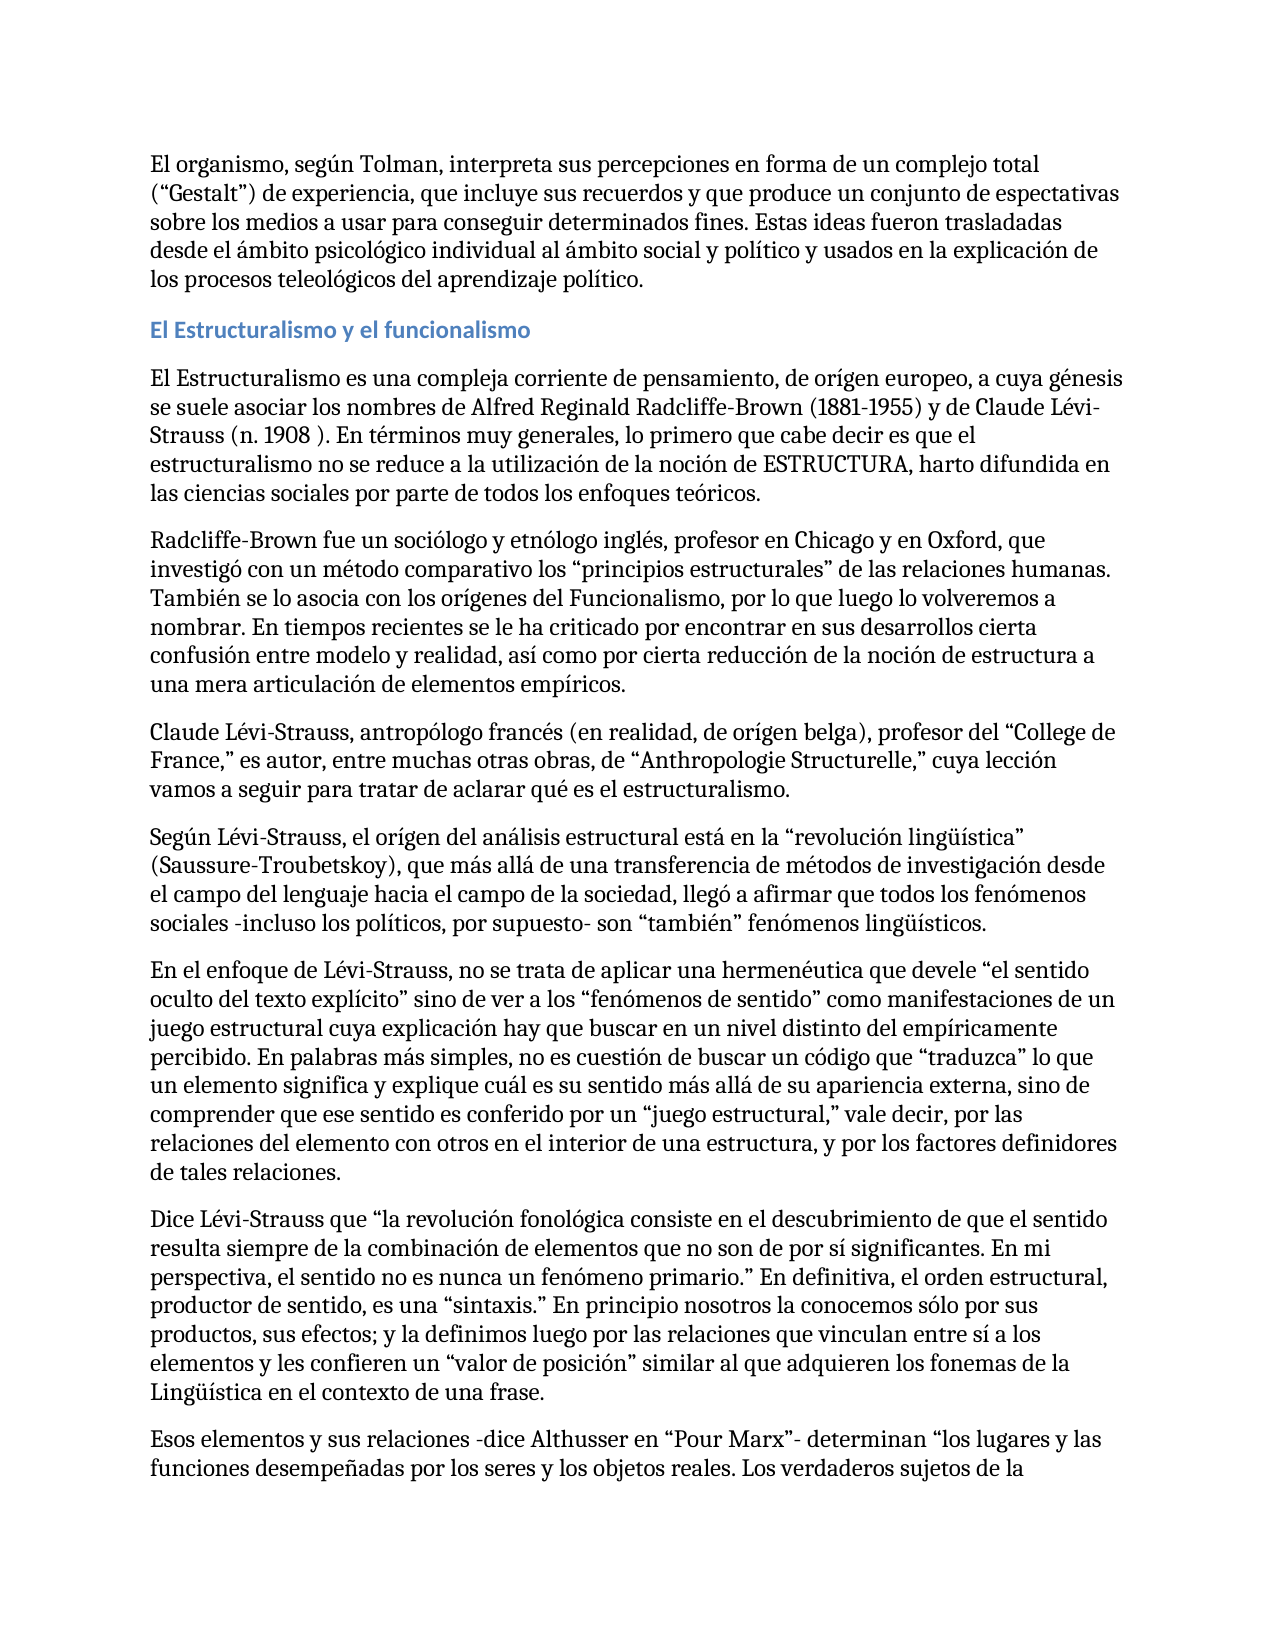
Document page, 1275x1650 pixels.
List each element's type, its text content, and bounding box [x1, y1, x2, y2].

text Claude Lévi-Strauss, antropólogo francés (en realidad, de orígen belga), profesor del “College de France,” es autor, entre muchas otras obras, de “Anthropologie Structurelle,” cuya lección vamos a seguir para tratar de aclarar qué es el estructuralismo. [150, 718, 1125, 804]
text Según Lévi-Strauss, el orígen del análisis estructural está en la “revolución lingüística” (Saussure-Troubetskoy), que más allá de una transferencia de métodos de investigación desde el campo del lenguaje hacia el campo de la sociedad, llegó a afirmar que todos los fenómenos sociales -incluso los políticos, por supuesto- son “también” fenómenos lingüísticos. [150, 823, 1125, 938]
text El organismo, según Tolman, interpreta sus percepciones en forma de un complejo total (“Gestalt”) de experiencia, que incluye sus recuerdos y que produce un conjunto de espectativas sobre los medios a usar para conseguir determinados fines. Estas ideas fueron trasladadas desde el ámbito psicológico individual al ámbito social y político y usados en la explicación de los procesos teleológicos del aprendizaje político. [150, 150, 1125, 294]
text Dice Lévi-Strauss que “la revolución fonológica consiste en el descubrimiento de que el sentido resulta siempre de la combinación de elementos que no son de por sí significantes. En mi perspectiva, el sentido no es nunca un fenómeno primario.” En definitiva, el orden estructural, productor de sentido, es una “sintaxis.” En principio nosotros la conocemos sólo por sus productos, sus efectos; y la definimos luego por las relaciones que vinculan entre sí a los elementos y les confieren un “valor de posición” similar al que adquieren los fonemas de la Lingüística en el contexto de una frase. [150, 1205, 1125, 1406]
text El Estructuralismo es una compleja corriente de pensamiento, de orígen europeo, a cuya génesis se suele asociar los nombres de Alfred Reginald Radcliffe-Brown (1881-1955) y de Claude Lévi-Strauss (n. 1908 ). En términos muy generales, lo primero que cabe decir es que el estructuralismo no se reduce a la utilización de la noción de ESTRUCTURA, harto difundida en las ciencias sociales por parte de todos los enfoques teóricos. [150, 364, 1125, 508]
text En el enfoque de Lévi-Strauss, no se trata de aplicar una hermenéutica que devele “el sentido oculto del texto explícito” sino de ver a los “fenómenos de sentido” como manifestaciones de un juego estructural cuya explicación hay que buscar en un nivel distinto del empíricamente percibido. En palabras más simples, no es cuestión de buscar un código que “traduzca” lo que un elemento significa y explique cuál es su sentido más allá de su apariencia externa, sino de comprender que ese sentido es conferido por un “juego estructural,” vale decir, por las relaciones del elemento con otros en el interior de una estructura, y por los factores definidores de tales relaciones. [150, 956, 1125, 1186]
subtitle El Estructuralismo y el funcionalismo [150, 314, 1125, 345]
text Radcliffe-Brown fue un sociólogo y etnólogo inglés, profesor en Chicago y en Oxford, que investigó con un método comparativo los “principios estructurales” de las relaciones humanas. También se lo asocia con los orígenes del Funcionalismo, por lo que luego lo volveremos a nombrar. En tiempos recientes se le ha criticado por encontrar en sus desarrollos cierta confusión entre modelo y realidad, así como por cierta reducción de la noción de estructura a una mera articulación de elementos empíricos. [150, 526, 1125, 699]
